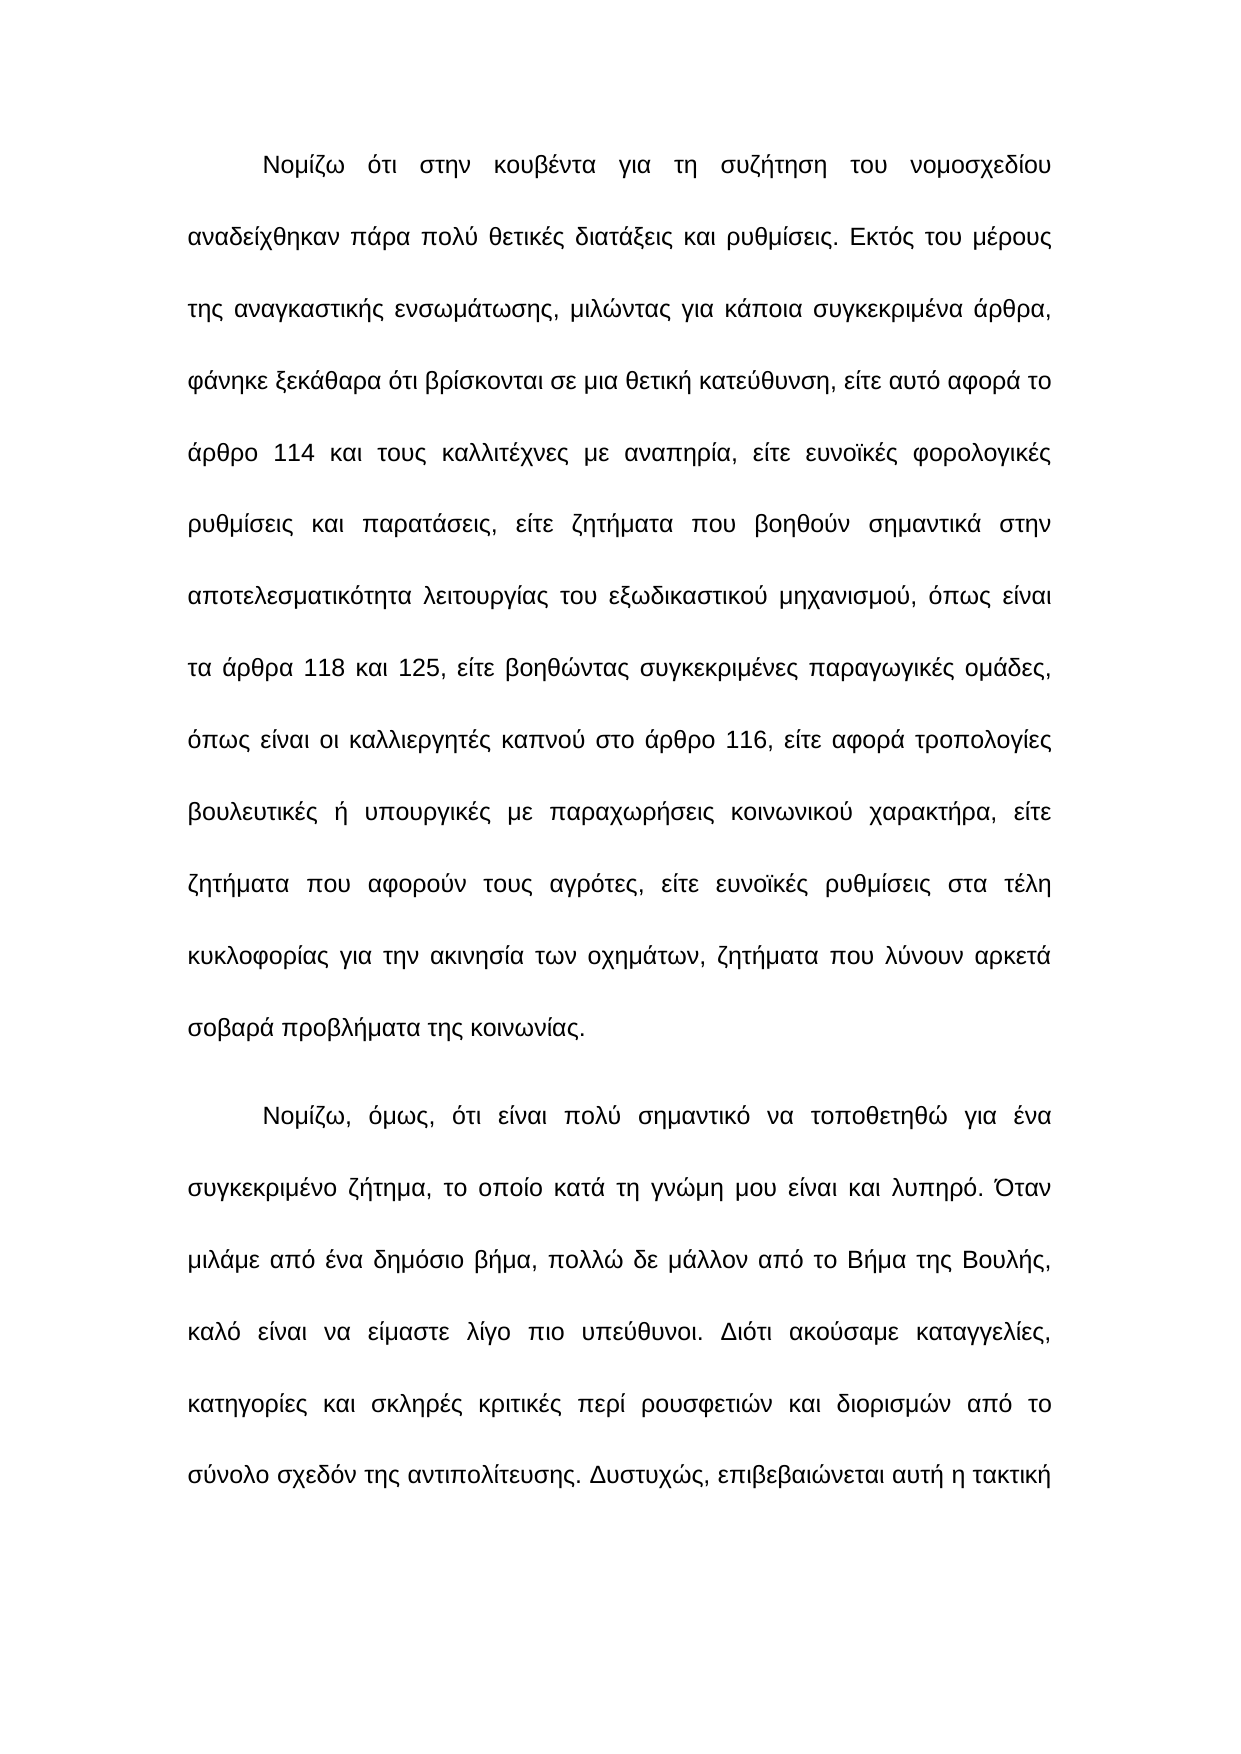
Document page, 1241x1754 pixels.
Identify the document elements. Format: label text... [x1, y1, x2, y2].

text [187, 1101, 1053, 1489]
text Νομίζω ότι στην κουβέντα για τη συζήτηση του νομοσχεδίου αναδείχθηκαν πάρα πολύ θετικές διατάξεις και ρυθμίσεις. Εκτός του μέρους της αναγκαστικής ενσωμάτωσης, μιλώντας για κάποια συγκεκριμένα άρθρα, φάνηκε ξεκάθαρα ότι βρίσκονται σε μια θετική κατεύθυνση, είτε αυτό αφορά το άρθρο 114 και τους καλλιτέχνες με αναπηρία, είτε ευνοϊκές φορολογικές ρυθμίσεις και παρατάσεις, είτε ζητήματα που βοηθούν σημαντικά στην αποτελεσματικότητα λειτουργίας του εξωδικαστικού μηχανισμού, όπως είναι τα άρθρα 118 και 125, είτε βοηθώντας συγκεκριμένες παραγωγικές ομάδες, όπως είναι οι καλλιεργητές καπνού στο άρθρο 116, είτε αφορά τροπολογίες βουλευτικές ή υπουργικές με παραχωρήσεις κοινωνικού χαρακτήρα, είτε ζητήματα που αφορούν τους αγρότες, είτε ευνοϊκές ρυθμίσεις στα τέλη κυκλοφορίας για την ακινησία των οχημάτων, ζητήματα που λύνουν αρκετά σοβαρά προβλήματα της κοινωνίας. [187, 150, 1053, 1041]
